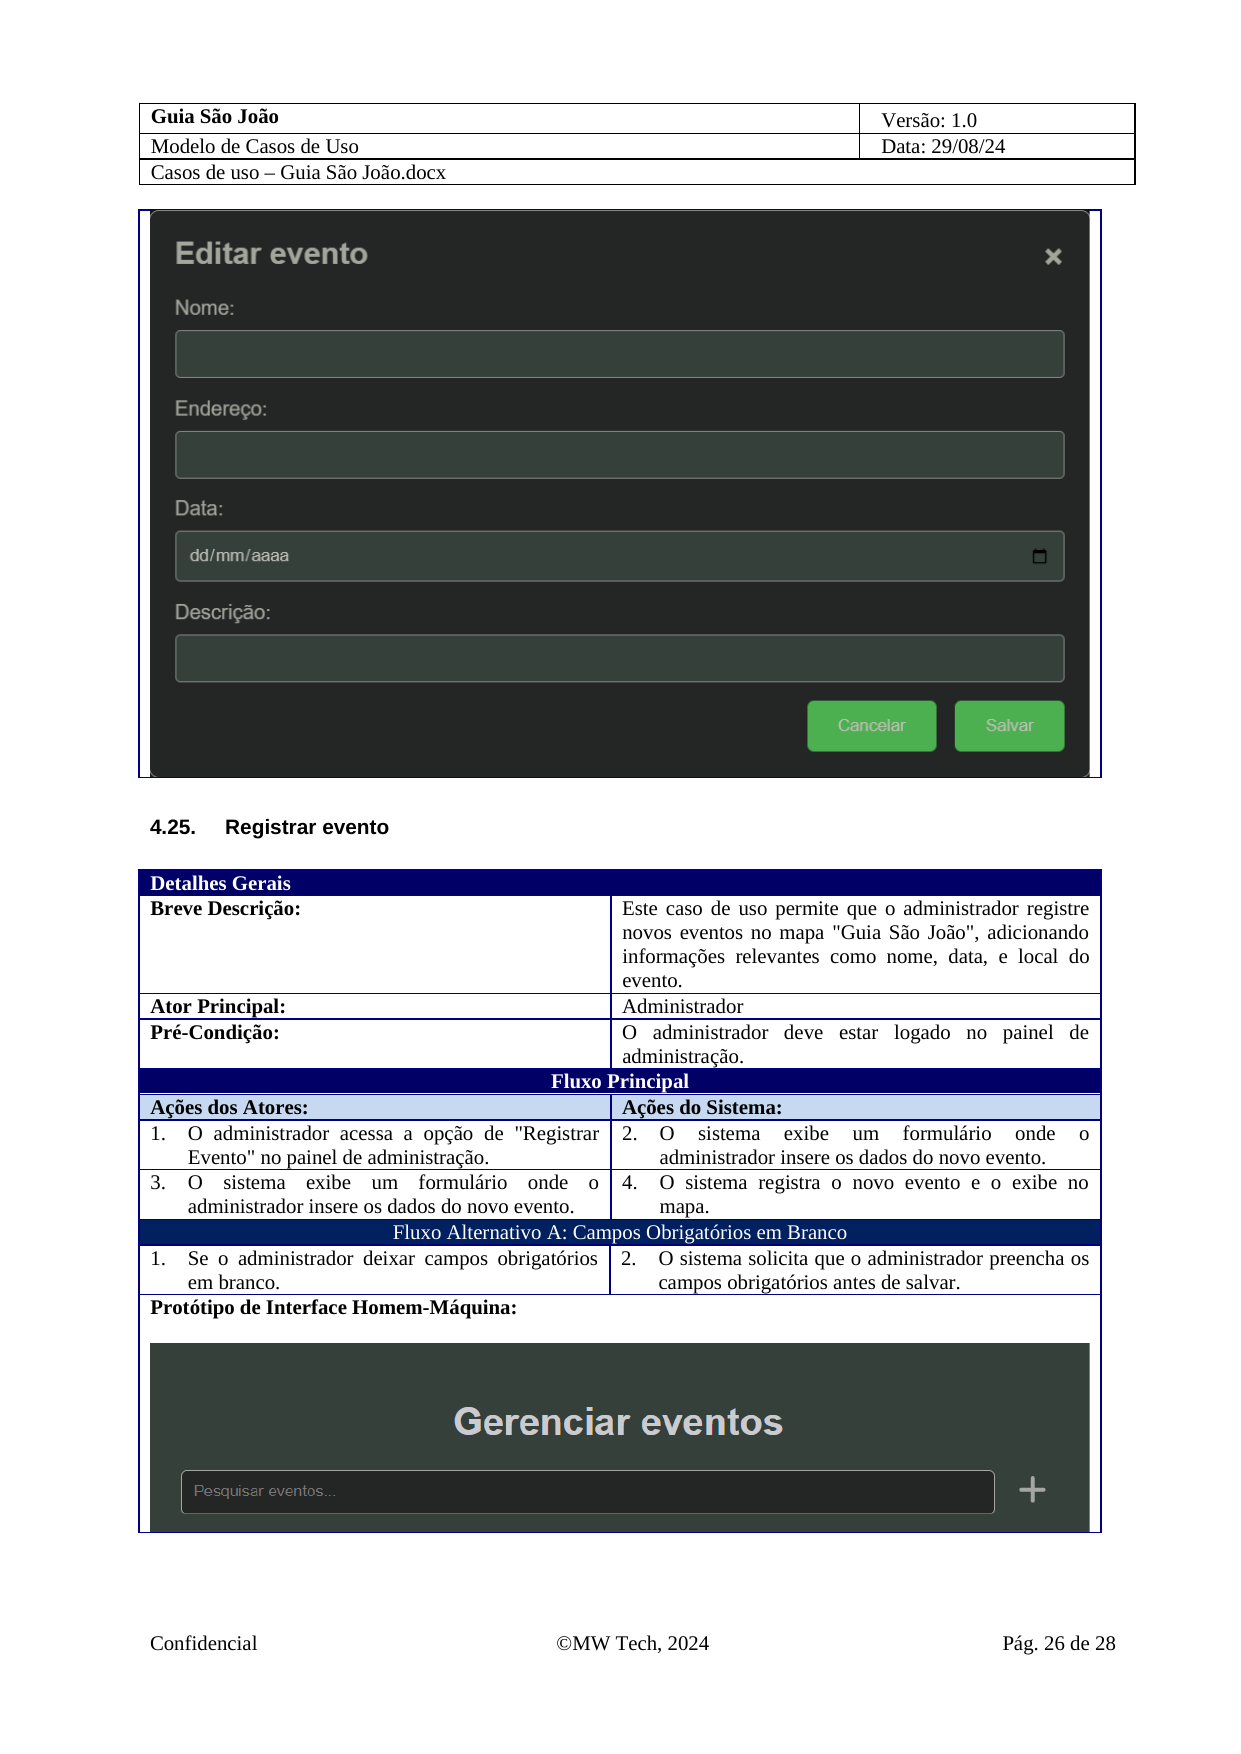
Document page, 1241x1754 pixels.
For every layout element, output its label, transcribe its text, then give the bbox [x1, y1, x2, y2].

table_cell Administrador [612, 994, 1100, 1018]
table_cell Se o administrador deixar campos obrigatórios em branco. [140, 1246, 609, 1294]
picture [150, 210, 1090, 777]
picture [150, 1343, 1090, 1532]
table_cell O administrador deve estar logado no painel de administração. [612, 1020, 1100, 1068]
table_cell Fluxo Alternativo A: Campos Obrigatórios em Branco [140, 1220, 1100, 1244]
table_cell Protótipo de Interface Homem-Máquina: [140, 1295, 1100, 1532]
table_cell O sistema solicita que o administrador preencha os campos obrigatórios antes de salvar. [611, 1246, 1100, 1294]
table_cell Pré-Condição: [140, 1020, 610, 1068]
table_cell O sistema exibe um formulário onde o administrador insere os dados do novo evento. [612, 1121, 1100, 1169]
table_header Detalhes Gerais [140, 871, 1100, 895]
table_cell Fluxo Principal [140, 1070, 1100, 1093]
table_cell Breve Descrição: [140, 896, 610, 992]
table_cell Ator Principal: [140, 994, 610, 1018]
table_cell O sistema registra o novo evento e o exibe no mapa. [612, 1170, 1100, 1218]
table_cell Ações do Sistema: [612, 1095, 1100, 1119]
table_cell O sistema exibe um formulário onde o administrador insere os dados do novo evento. [140, 1170, 610, 1218]
list Registrar evento [150, 815, 1090, 839]
table_cell Este caso de uso permite que o administrador registre novos eventos no mapa "Guia São João", adicionando informações relevantes como nome, data, e local do evento. [612, 896, 1100, 992]
table_cell Ações dos Atores: [140, 1095, 610, 1119]
table_cell O administrador acessa a opção de "Registrar Evento" no painel de administração. [140, 1121, 610, 1169]
